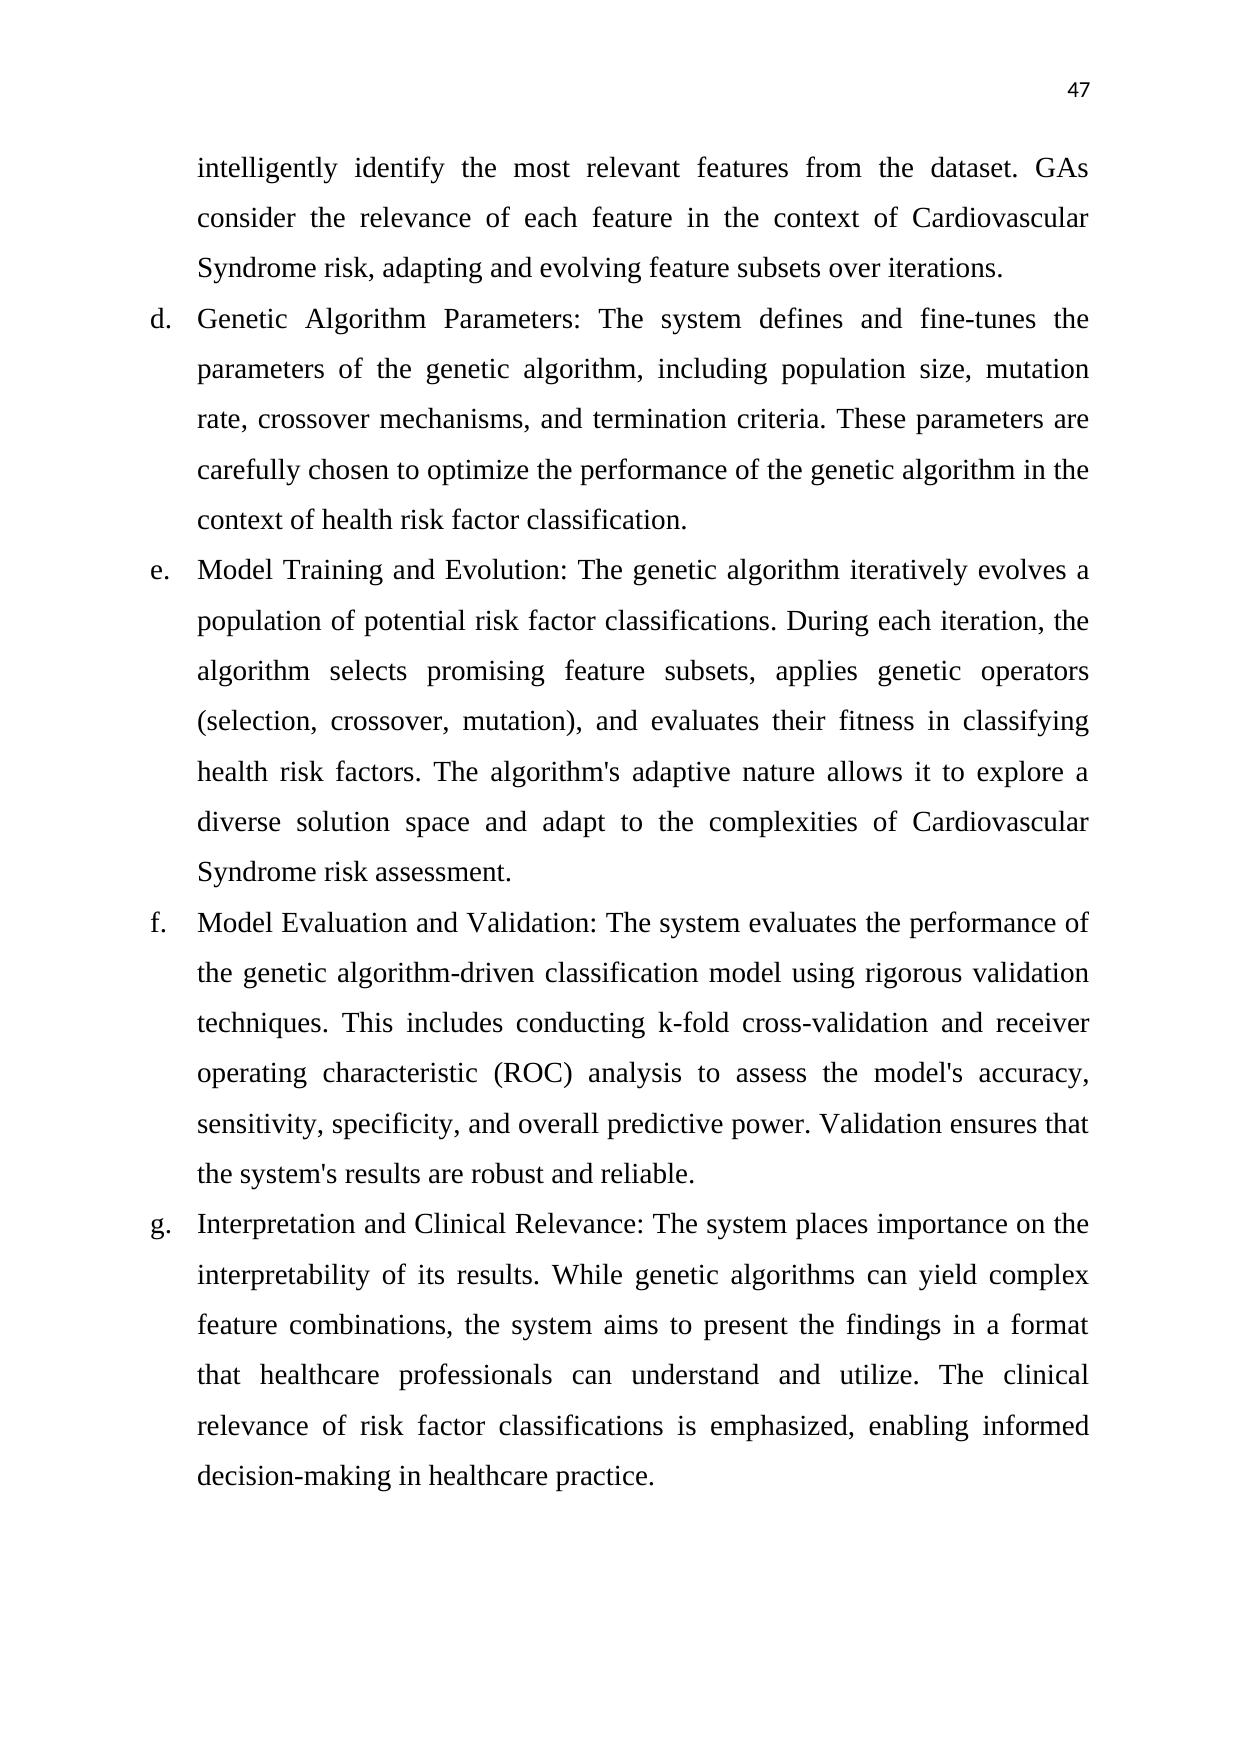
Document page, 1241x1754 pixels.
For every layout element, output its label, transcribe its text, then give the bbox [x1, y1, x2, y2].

list Model Evaluation and Validation: The system evaluates the performance of the genetic algorithm-driven classification model using rigorous validation techniques. This includes conducting k-fold cross-validation and receiver operating characteristic (ROC) analysis to assess the model's accuracy, sensitivity, specificity, and overall predictive power. Validation ensures that the system's results are robust and reliable. [150, 905, 1090, 1190]
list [150, 150, 1090, 284]
list Interpretation and Clinical Relevance: The system places importance on the interpretability of its results. While genetic algorithms can yield complex feature combinations, the system aims to present the findings in a format that healthcare professionals can understand and utilize. The clinical relevance of risk factor classifications is emphasized, enabling informed decision-making in healthcare practice. [150, 1207, 1090, 1492]
list Model Training and Evolution: The genetic algorithm iteratively evolves a population of potential risk factor classifications. During each iteration, the algorithm selects promising feature subsets, applies genetic operators (selection, crossover, mutation), and evaluates their fitness in classifying health risk factors. The algorithm's adaptive nature allows it to explore a diverse solution space and adapt to the complexities of Cardiovascular Syndrome risk assessment. [150, 552, 1090, 888]
list Genetic Algorithm Parameters: The system defines and fine-tunes the parameters of the genetic algorithm, including population size, mutation rate, crossover mechanisms, and termination criteria. These parameters are carefully chosen to optimize the performance of the genetic algorithm in the context of health risk factor classification. [150, 301, 1090, 536]
